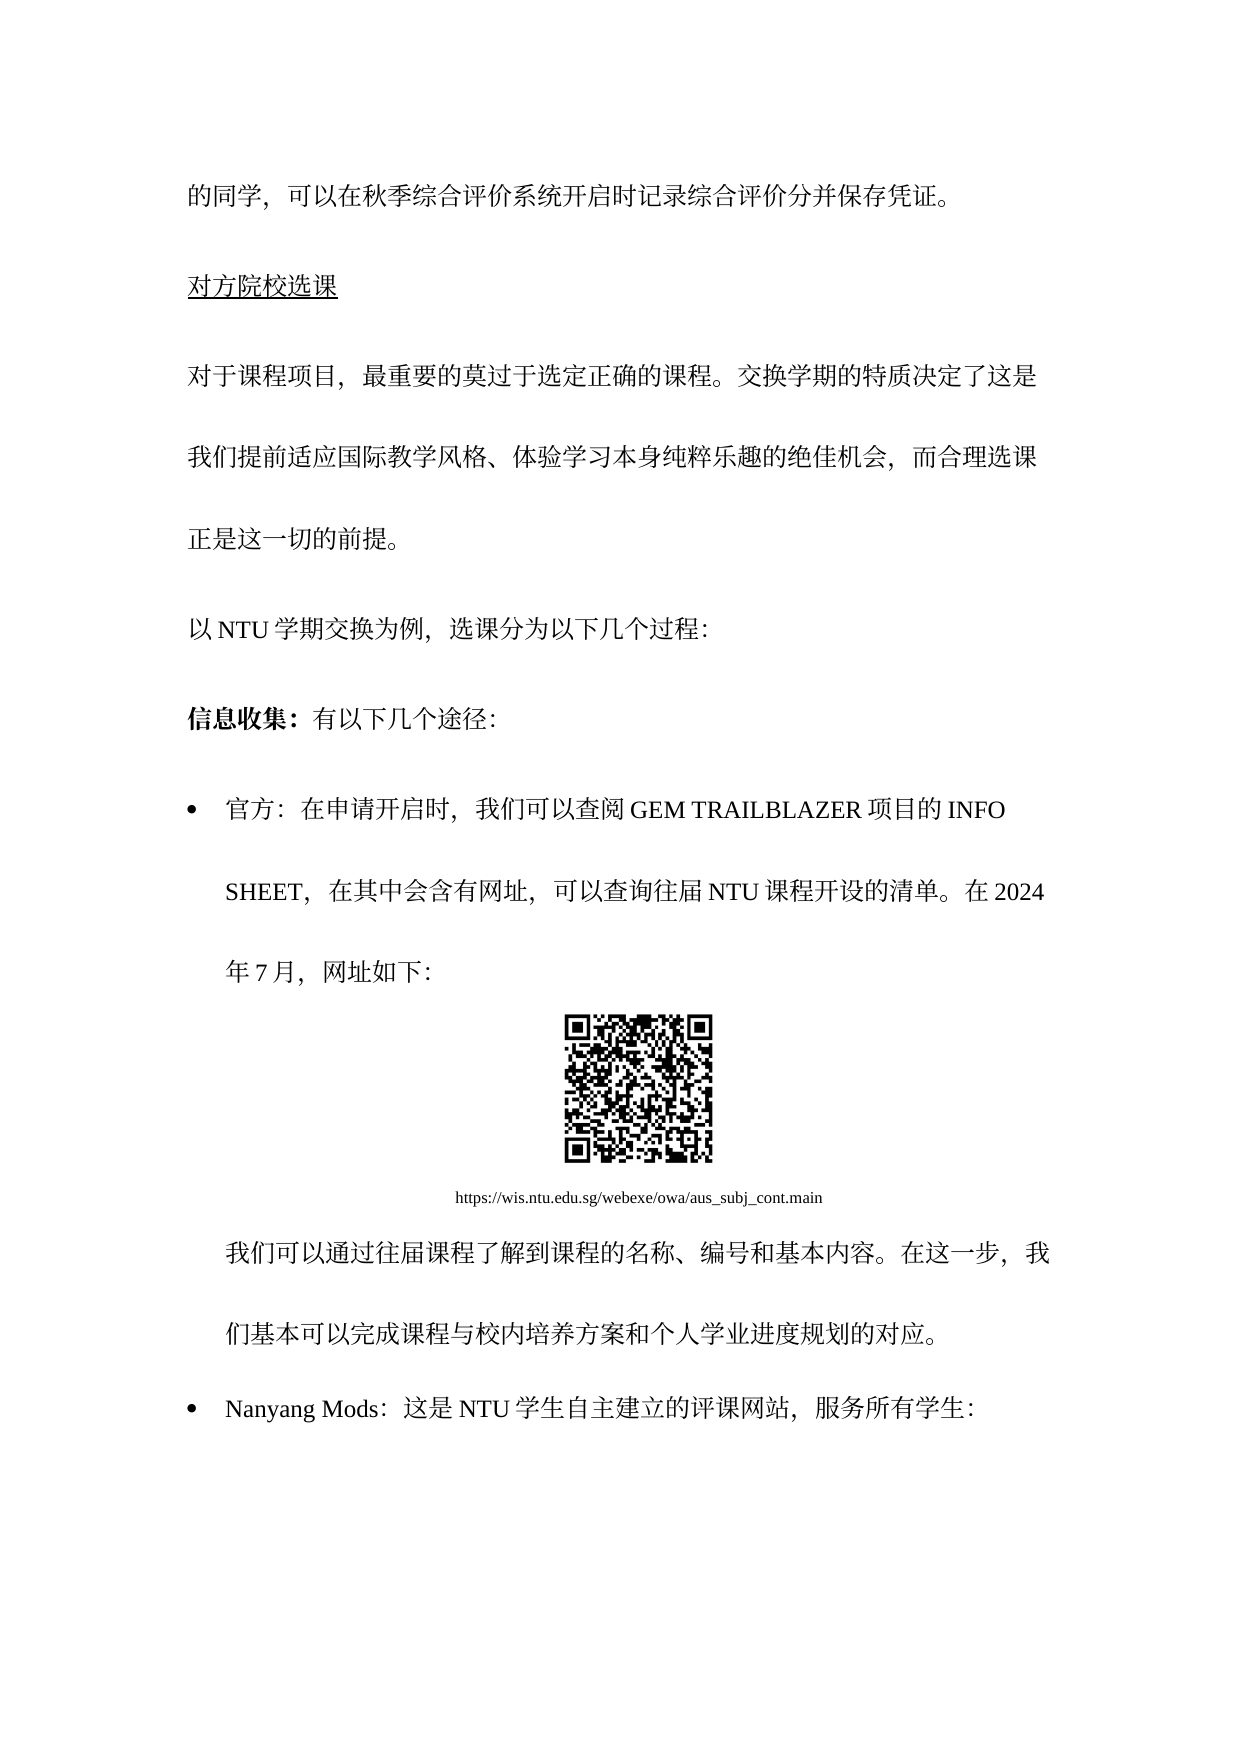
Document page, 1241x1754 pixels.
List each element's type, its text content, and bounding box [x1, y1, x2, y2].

list 官方：在申请开启时，我们可以查阅GEM TRAILBLAZER项目的INFO SHEET，在其中会含有网址，可以查询往届NTU课程开设的清单。在2024年7月，网址如下： [187, 776, 1053, 1003]
text 信息收集：有以下几个途径： [187, 685, 1053, 750]
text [187, 162, 1053, 227]
list 我们可以通过往届课程了解到课程的名称、编号和基本内容。在这一步，我们基本可以完成课程与校内培养方案和个人学业进度规划的对应。 [225, 1219, 1053, 1365]
text 以NTU学期交换为例，选课分为以下几个过程： [187, 595, 1053, 660]
text 对于课程项目，最重要的莫过于选定正确的课程。交换学期的特质决定了这是我们提前适应国际教学风格、体验学习本身纯粹乐趣的绝佳机会，而合理选课正是这一切的前提。 [187, 342, 1053, 570]
list https://wis.ntu.edu.sg/webexe/owa/aus_subj_cont.main [225, 1182, 1053, 1214]
list Nanyang Mods：这是NTU学生自主建立的评课网站，服务所有学生： [187, 1374, 1053, 1439]
picture [561, 1012, 717, 1167]
subtitle 对方院校选课 [187, 252, 1053, 317]
